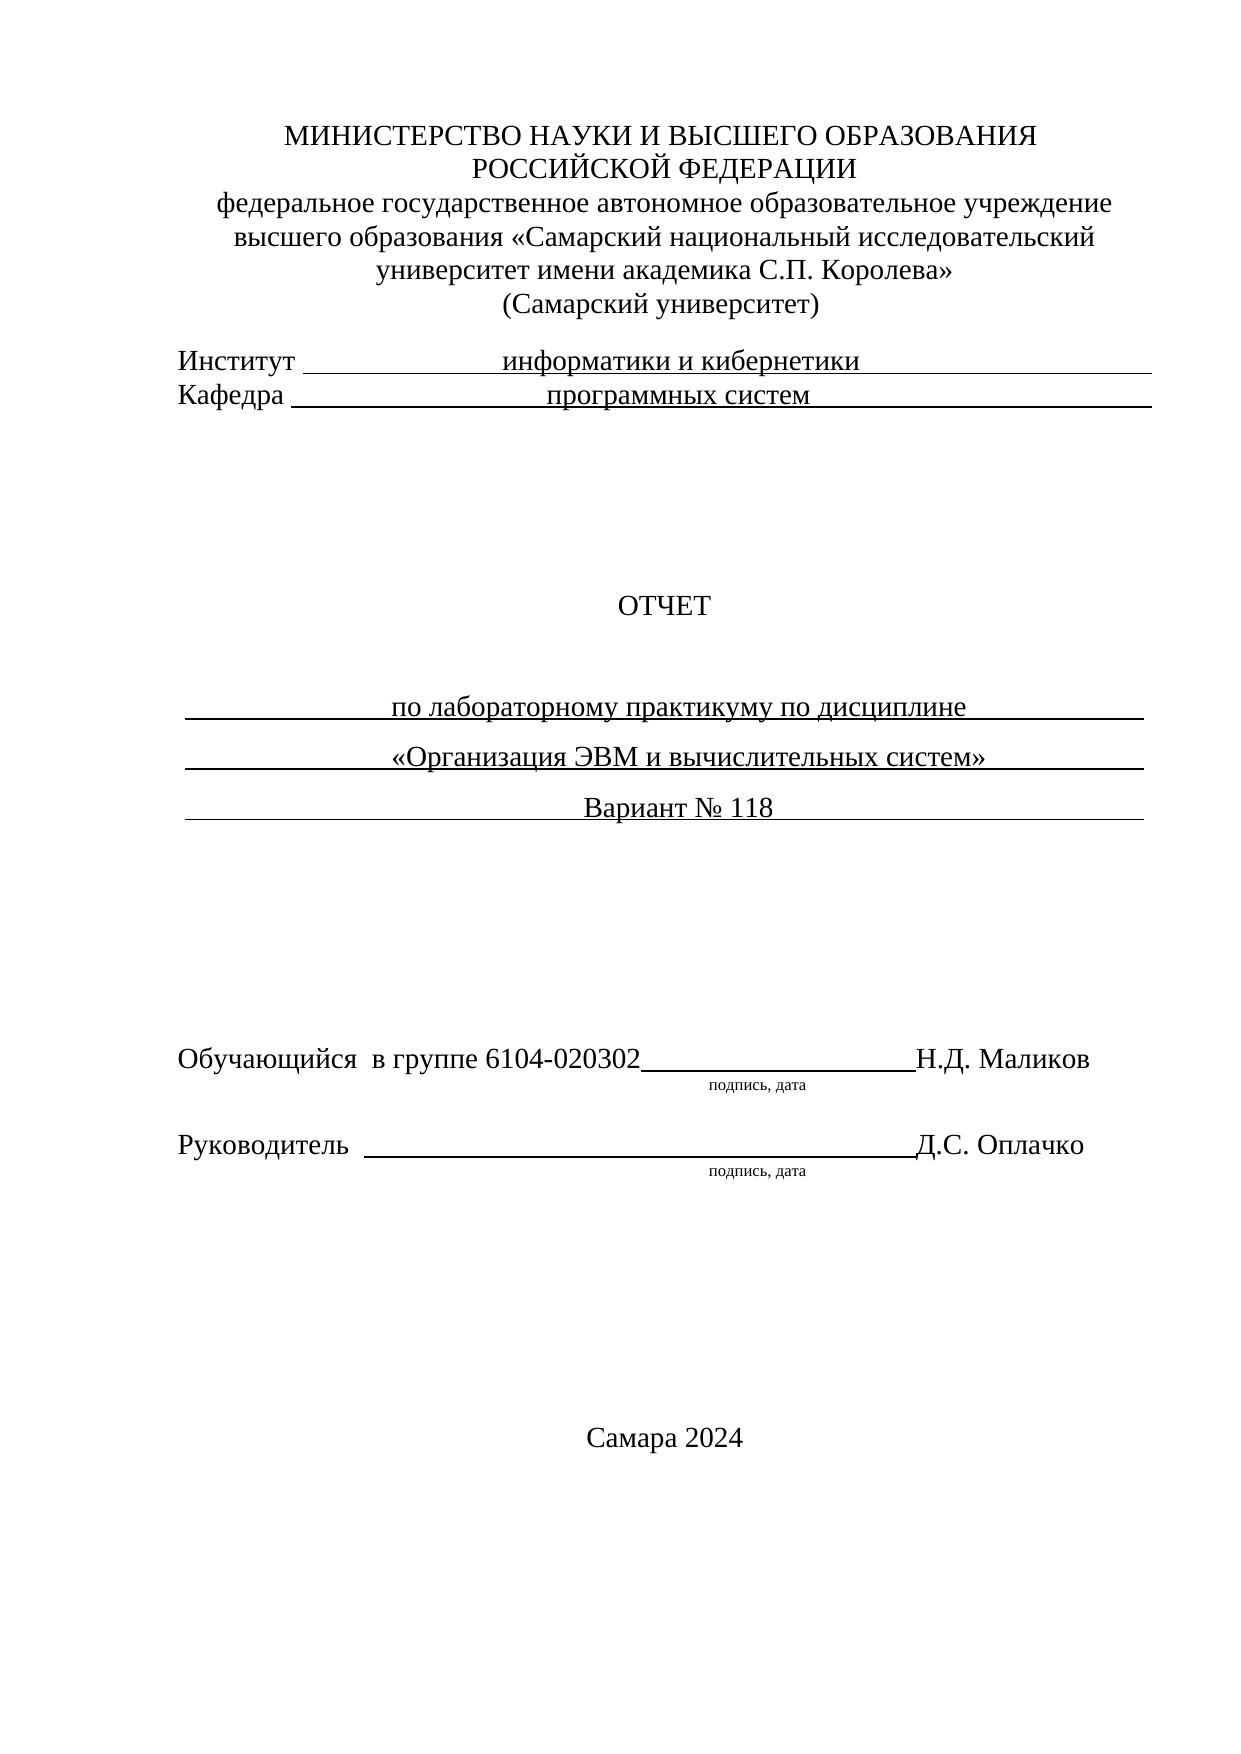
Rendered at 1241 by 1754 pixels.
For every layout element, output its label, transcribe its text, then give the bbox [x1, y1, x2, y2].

text Институт информатики и кибернетики [177, 343, 1152, 377]
text федеральное государственное автономное образовательное учреждение высшего образования «Самарский национальный исследовательский университет имени академика С.П. Королева» (Самарский университет) [177, 185, 1152, 343]
text подпись, дата [709, 1075, 1152, 1094]
text Руководитель Д.С. Оплачко [177, 1127, 1152, 1161]
text Кафедра программных систем [177, 377, 1152, 411]
text Обучающийся в группе 6104-020302 Н.Д. Маликов [177, 1041, 1152, 1075]
text ОТЧЕТ по лабораторному практикуму по дисциплине [177, 588, 1152, 723]
text Самара 2024 [177, 1420, 1152, 1453]
text подпись, дата [709, 1161, 1152, 1180]
text «Организация ЭВМ и вычислительных систем» [177, 739, 1152, 773]
text МИНИСТЕРСТВО НАУКИ И ВЫСШЕГО ОБРАЗОВАНИЯ РОССИЙСКОЙ ФЕДЕРАЦИИ [177, 118, 1152, 185]
text Вариант № 118 [177, 790, 1152, 823]
